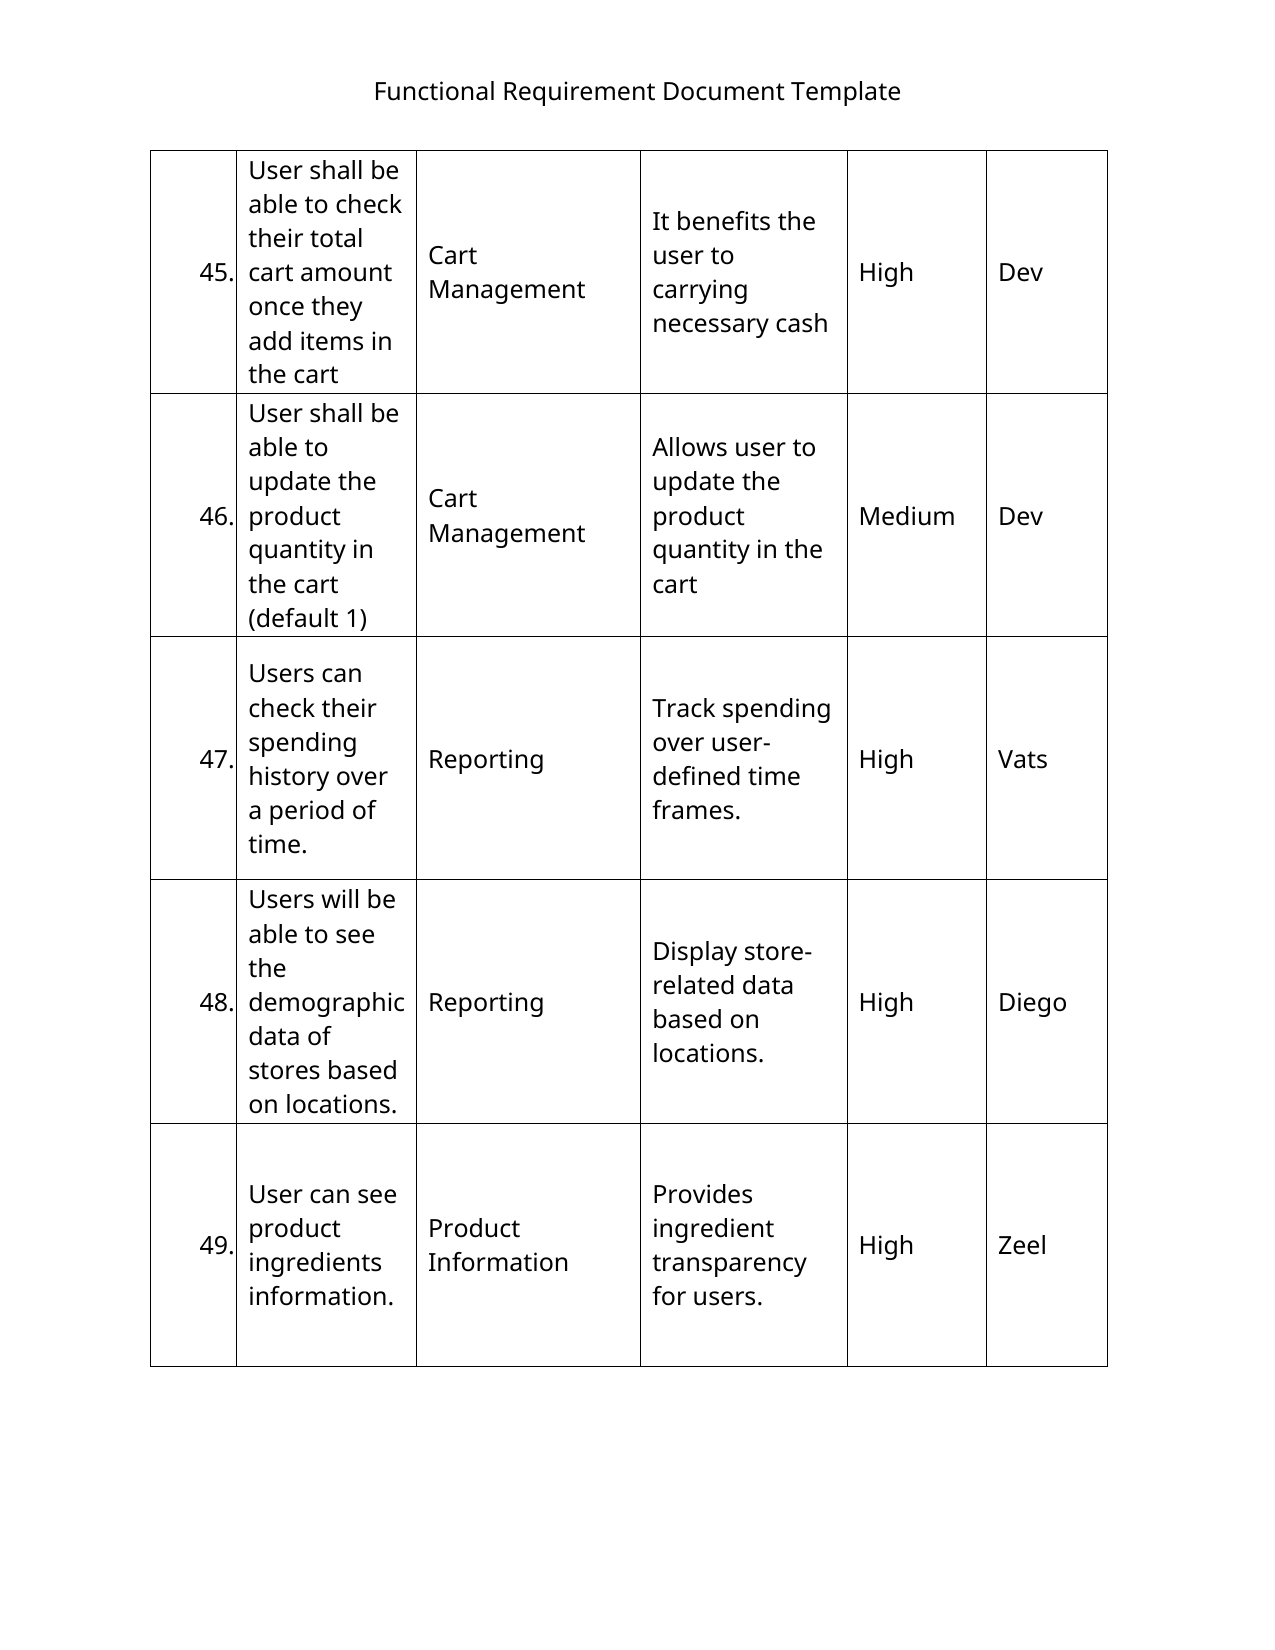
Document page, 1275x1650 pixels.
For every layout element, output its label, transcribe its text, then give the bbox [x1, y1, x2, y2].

table_cell Cart Management [417, 394, 640, 636]
table_cell [151, 1124, 236, 1366]
table_cell It benefits the user to carrying necessary cash [641, 151, 847, 393]
table_cell Users can check their spending history over a period of time. [237, 637, 416, 879]
table_cell Vats [987, 637, 1107, 879]
table_cell Product Information [417, 1124, 640, 1366]
table_cell Cart Management [417, 151, 640, 393]
table_cell Track spending over user-defined time frames. [641, 637, 847, 879]
table_cell [151, 637, 236, 879]
table_cell Reporting [417, 637, 640, 879]
table_cell Dev [987, 151, 1107, 393]
table_cell [151, 151, 236, 393]
table_cell [151, 394, 236, 636]
table_cell Reporting [417, 880, 640, 1122]
table_cell Zeel [987, 1124, 1107, 1366]
table_cell Dev [987, 394, 1107, 636]
table_cell High [848, 1124, 986, 1366]
table_cell [151, 880, 236, 1122]
table_cell Users will be able to see the demographic data of stores based on locations. [237, 880, 416, 1122]
table_cell Provides ingredient transparency for users. [641, 1124, 847, 1366]
table_cell High [848, 151, 986, 393]
table_cell Medium [848, 394, 986, 636]
table_cell User shall be able to check their total cart amount once they add items in the cart [237, 151, 416, 393]
table_cell Display store-related data based on locations. [641, 880, 847, 1122]
table_cell High [848, 880, 986, 1122]
table_cell User shall be able to update the product quantity in the cart (default 1) [237, 394, 416, 636]
table_cell User can see product ingredients information. [237, 1124, 416, 1366]
table_cell Allows user to update the product quantity in the cart [641, 394, 847, 636]
table_cell Diego [987, 880, 1107, 1122]
table_cell High [848, 637, 986, 879]
